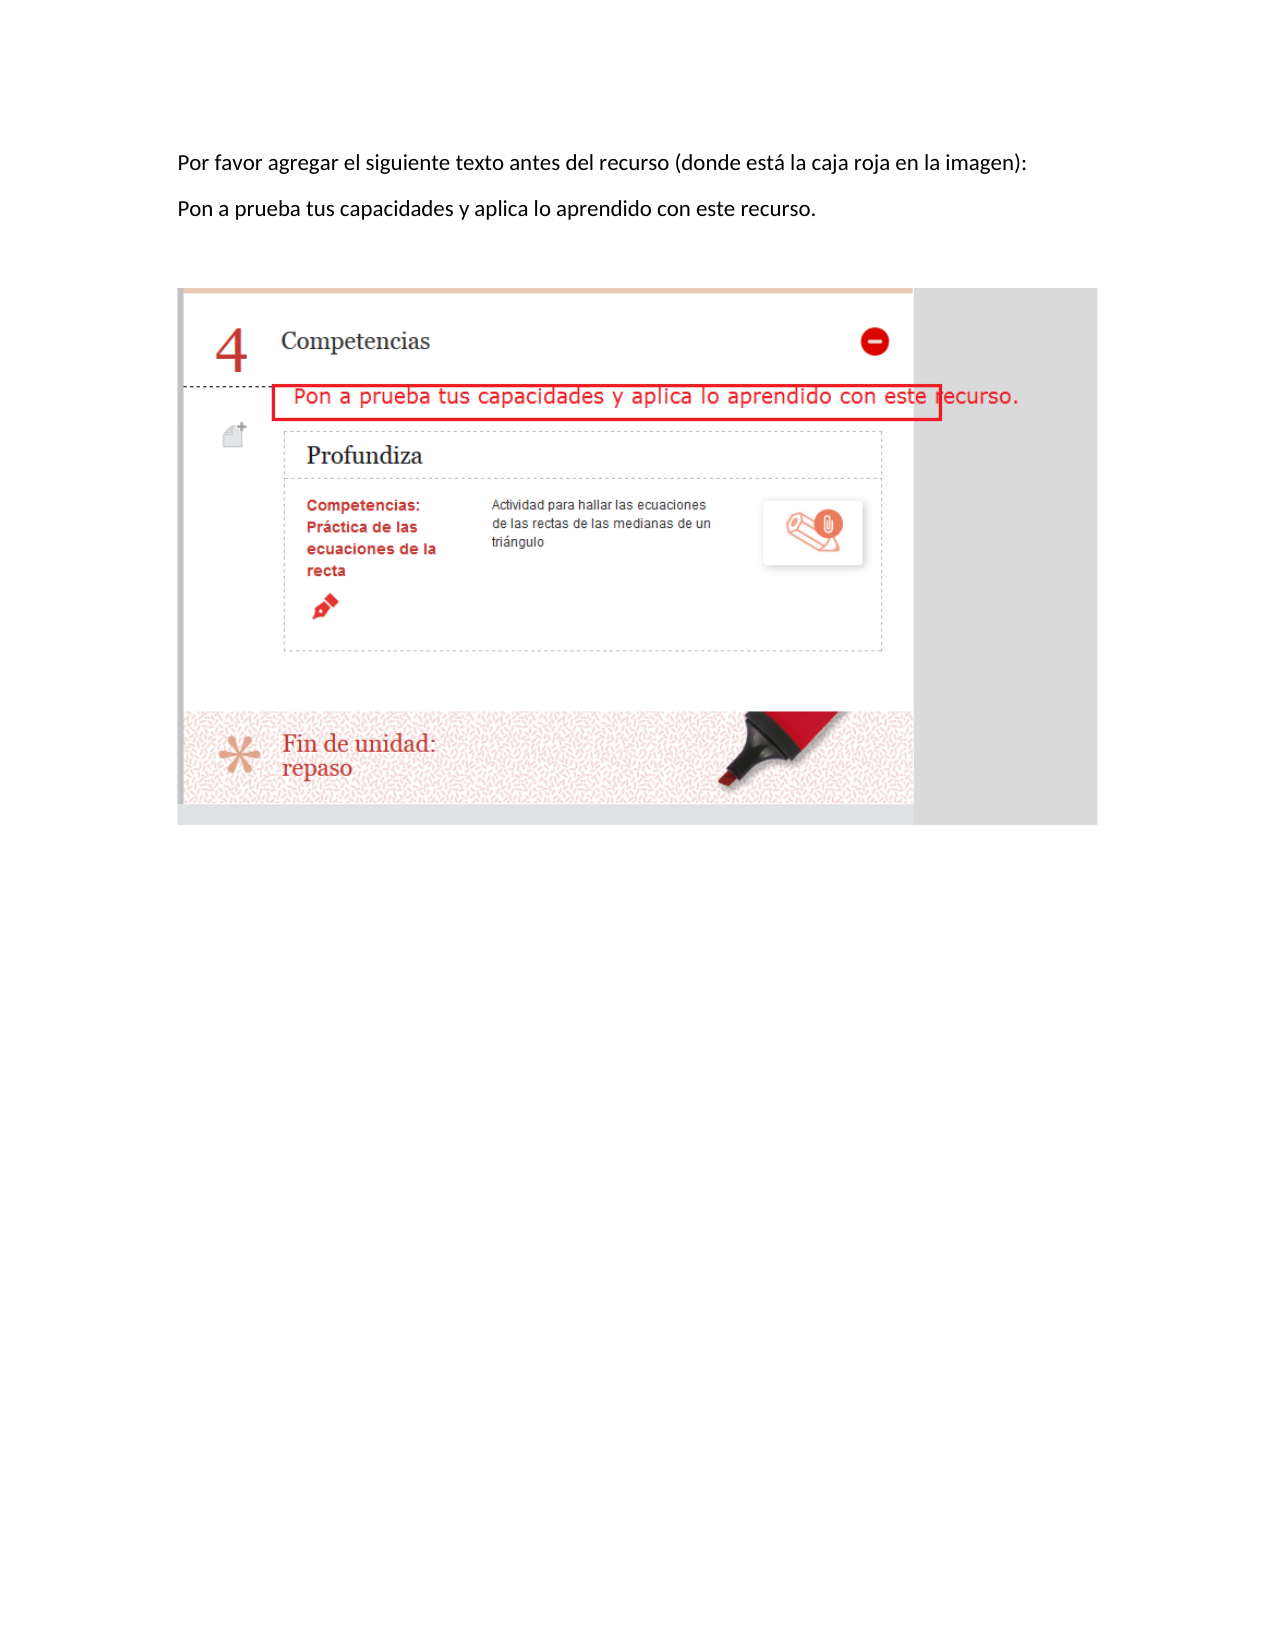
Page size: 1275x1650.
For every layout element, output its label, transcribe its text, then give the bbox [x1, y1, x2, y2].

picture [177, 288, 1098, 825]
text Por favor agregar el siguiente texto antes del recurso (donde está la caja roja en la imagen): [177, 148, 1098, 176]
text Pon a prueba tus capacidades y aplica lo aprendido con este recurso. [177, 194, 1098, 222]
